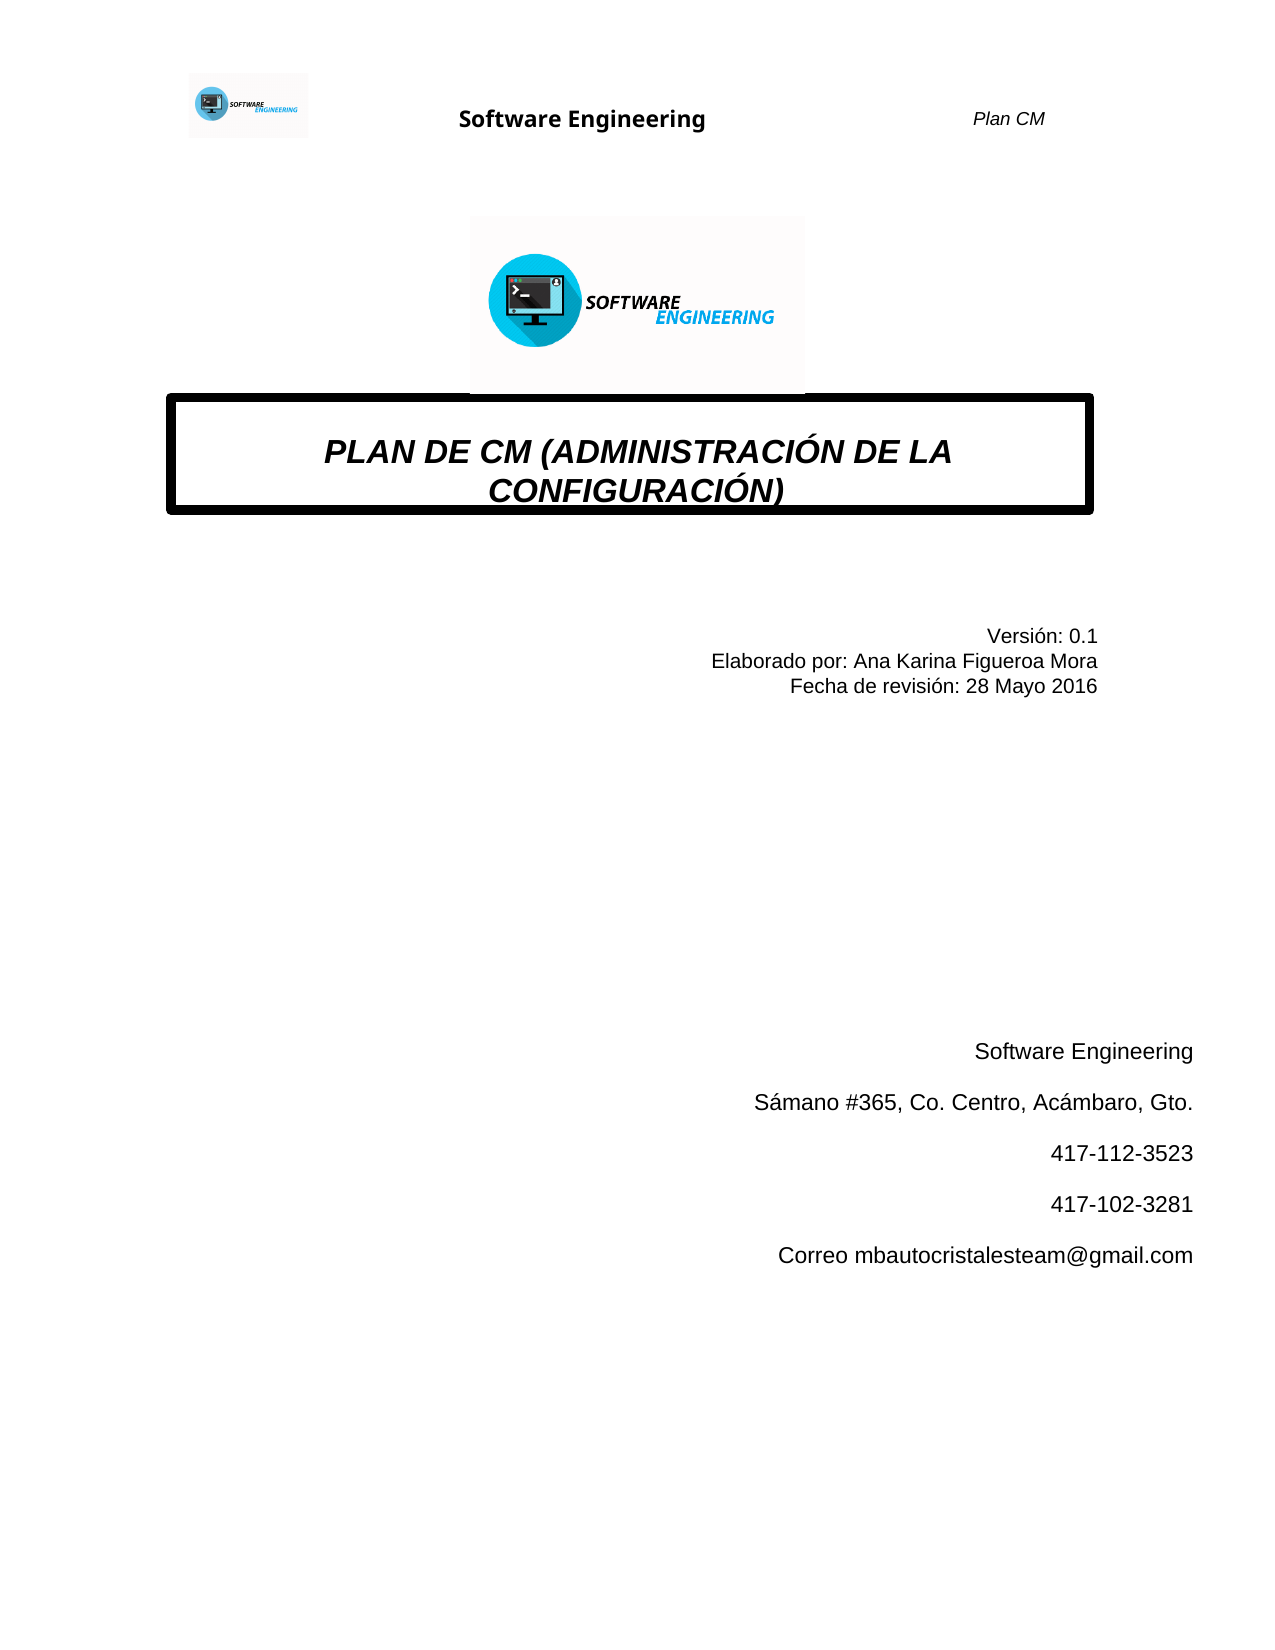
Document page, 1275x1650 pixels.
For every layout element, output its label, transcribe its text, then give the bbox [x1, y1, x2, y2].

picture [469, 216, 806, 394]
text Elaborado por: Ana Karina Figueroa Mora [177, 647, 1098, 672]
text Fecha de revisión: 28 Mayo 2016 [177, 672, 1098, 697]
text Versión: 0.1 [177, 622, 1098, 647]
picture [188, 73, 309, 138]
text PLAN DE CM (ADMINISTRACIÓN DE LA CONFIGURACIÓN) [177, 432, 1098, 509]
